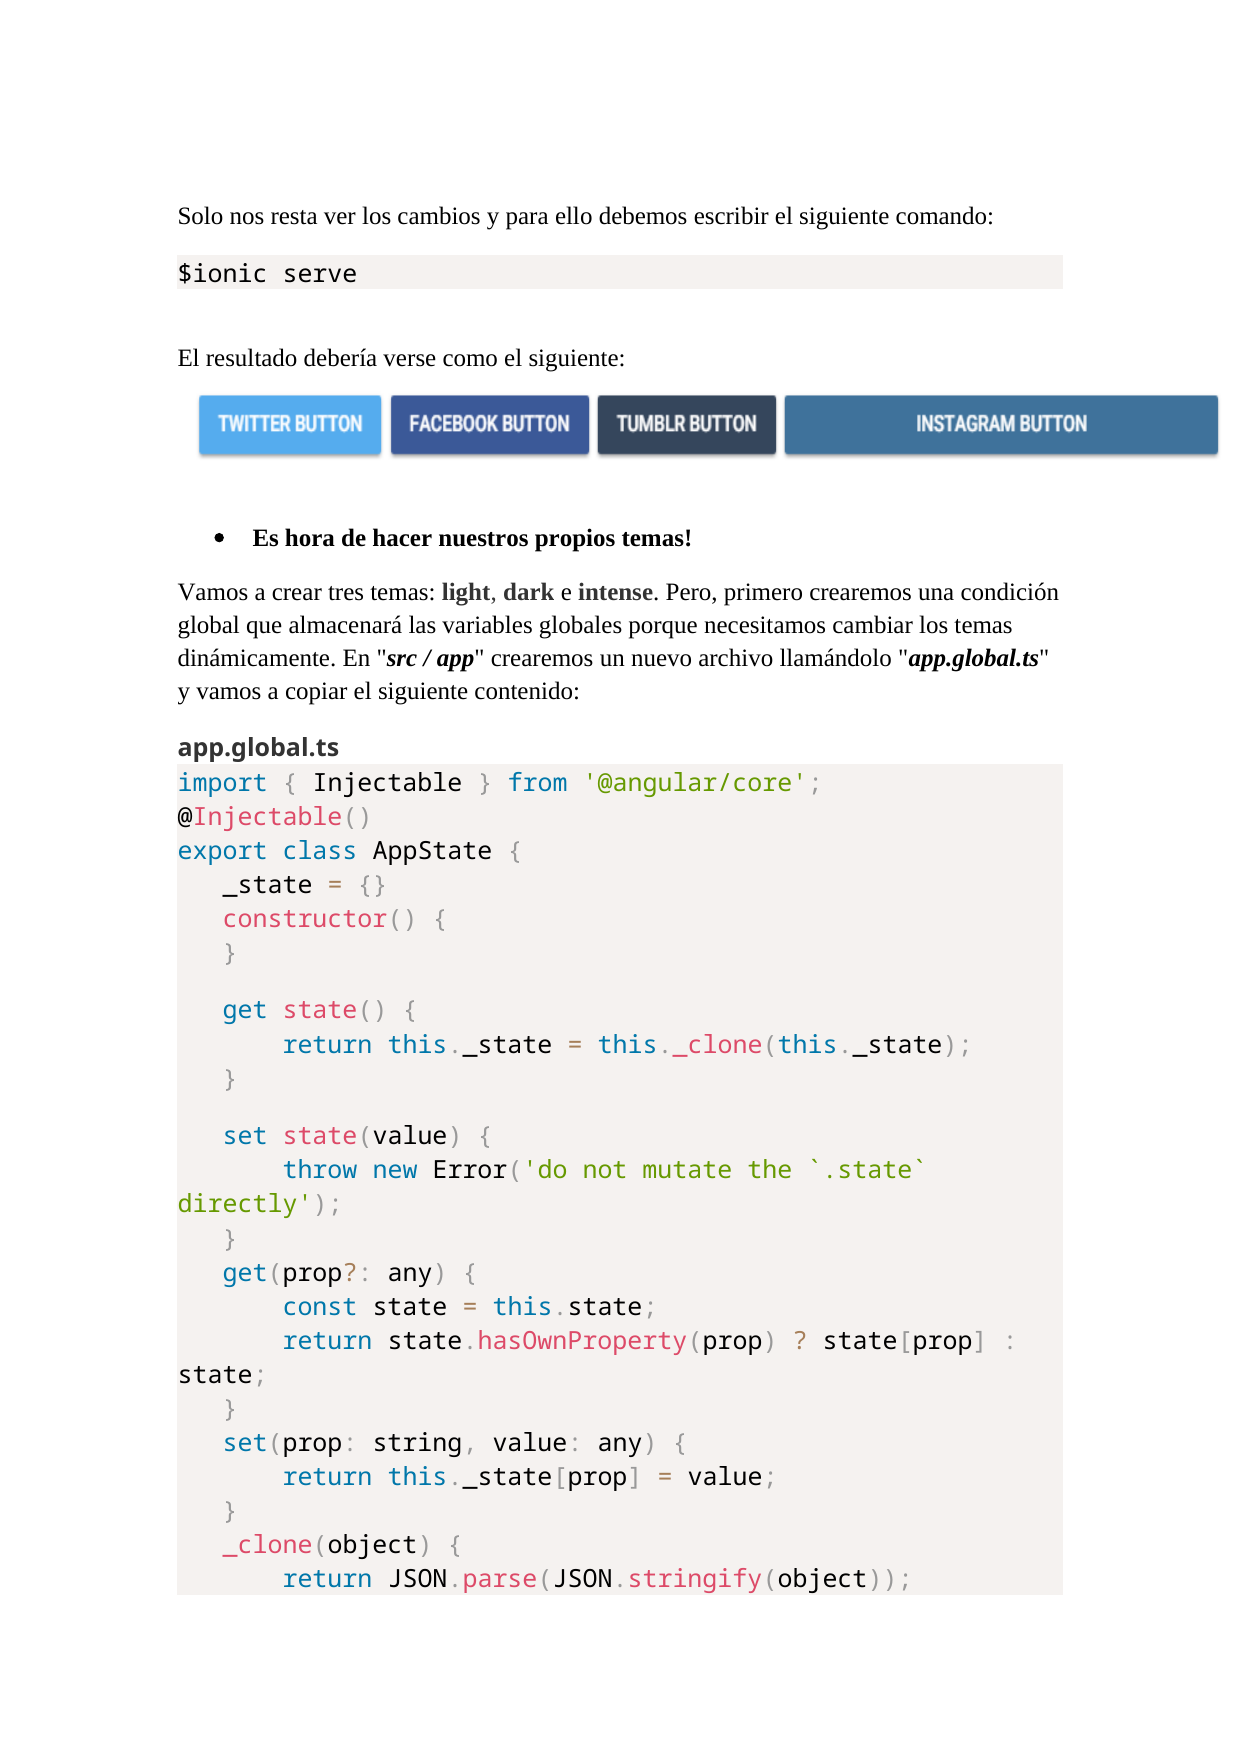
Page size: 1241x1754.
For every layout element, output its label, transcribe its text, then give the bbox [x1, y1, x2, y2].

text get(prop?: any) { [177, 1254, 1063, 1288]
text Vamos a crear tres temas: light, dark e intense. Pero, primero crearemos una condición global que almacenará las variables globales porque necesitamos cambiar los temas dinámicamente. En "src / app" crearemos un nuevo archivo llamándolo "app.global.ts" y vamos a copiar el siguiente contenido: [177, 577, 1063, 705]
text $ionic serve [177, 255, 1063, 289]
text _state = {} [177, 866, 1063, 900]
text } [177, 1391, 1063, 1424]
text El resultado debería verse como el siguiente: [177, 343, 1063, 376]
picture [177, 376, 1241, 498]
text Solo nos resta ver los cambios y para ello debemos escribir el siguiente comando: [177, 201, 1063, 230]
text app.global.ts [177, 730, 1063, 764]
text return this._state[prop] = value; [177, 1459, 1063, 1493]
text export class AppState { [177, 832, 1063, 866]
text get state() { [177, 992, 1063, 1026]
text throw new Error('do not mutate the `.state` directly'); [177, 1152, 1063, 1220]
text } [177, 1220, 1063, 1254]
text } [177, 934, 1063, 968]
text set(prop: string, value: any) { [177, 1424, 1063, 1459]
text set state(value) { [177, 1118, 1063, 1152]
text } [177, 1493, 1063, 1527]
list Es hora de hacer nuestros propios temas! [215, 523, 1063, 552]
text _clone(object) { [177, 1527, 1063, 1561]
text return this._state = this._clone(this._state); [177, 1026, 1063, 1060]
text return state.hasOwnProperty(prop) ? state[prop] : state; [177, 1322, 1063, 1391]
text const state = this.state; [177, 1288, 1063, 1322]
text constructor() { [177, 900, 1063, 934]
text import { Injectable } from '@angular/core'; [177, 764, 1063, 798]
text return JSON.parse(JSON.stringify(object)); [177, 1561, 1063, 1595]
text @Injectable() [177, 798, 1063, 832]
text } [177, 1060, 1063, 1094]
